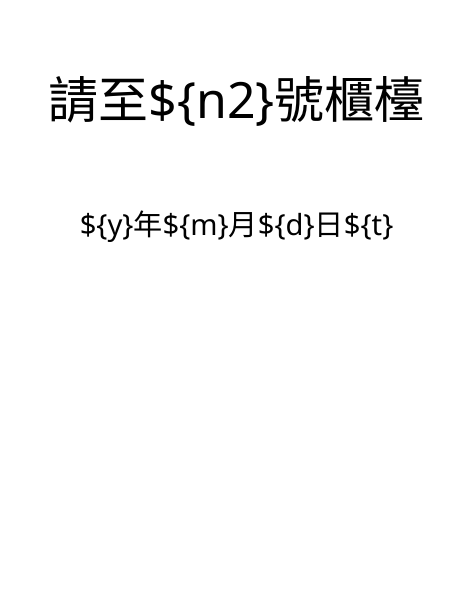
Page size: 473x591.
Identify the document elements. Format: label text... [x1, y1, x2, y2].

text ${y}年${m}月${d}日${t} [29, 187, 443, 259]
text 請至${n2}號櫃檯 [29, 42, 443, 151]
